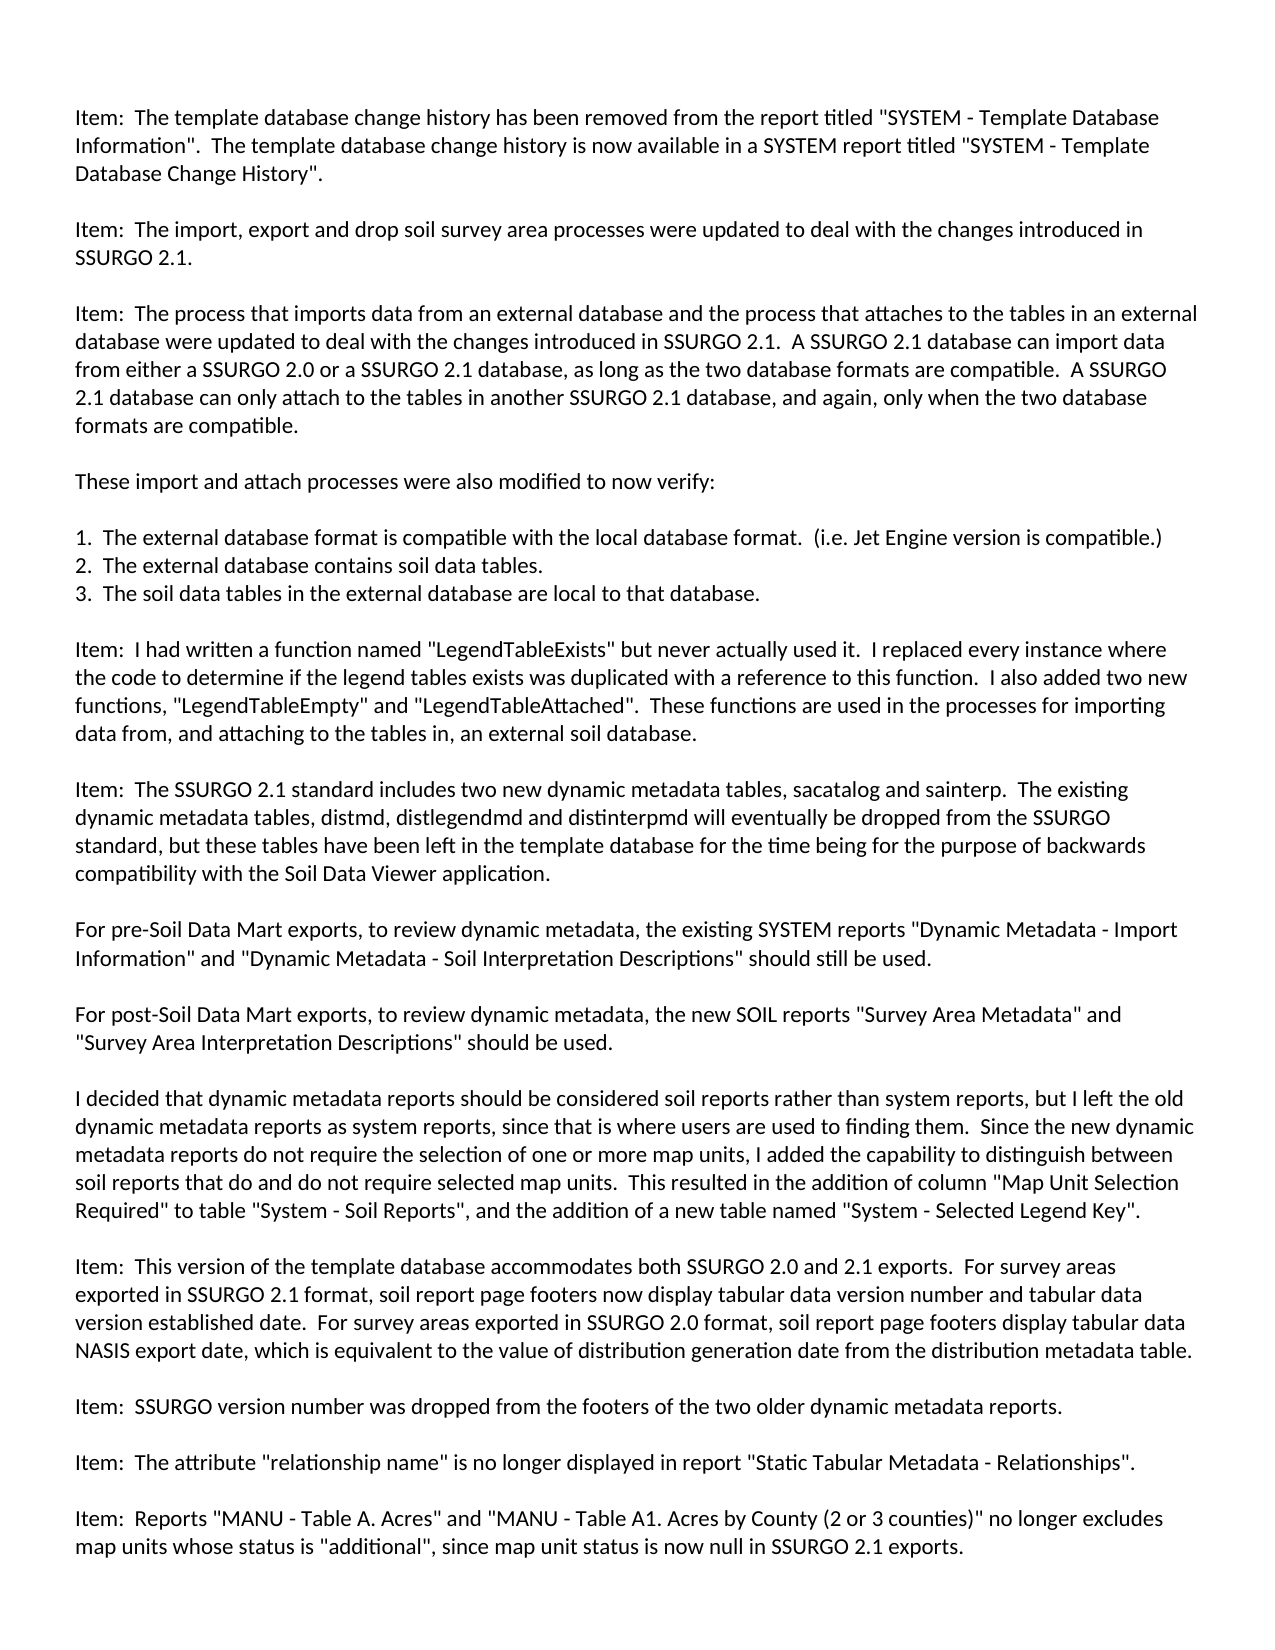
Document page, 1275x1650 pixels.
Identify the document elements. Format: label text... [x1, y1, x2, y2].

text Item: The template database change history has been removed from the report titled "SYSTEM - Template Database Information". The template database change history is now available in a SYSTEM report titled "SYSTEM - Template Database Change History". [75, 103, 1200, 187]
text Item: I had written a function named "LegendTableExists" but never actually used it. I replaced every instance where the code to determine if the legend tables exists was duplicated with a reference to this function. I also added two new functions, "LegendTableEmpty" and "LegendTableAttached". These functions are used in the processes for importing data from, and attaching to the tables in, an external soil database. [75, 635, 1200, 747]
text For post-Soil Data Mart exports, to review dynamic metadata, the new SOIL reports "Survey Area Metadata" and "Survey Area Interpretation Descriptions" should be used. [75, 1000, 1200, 1056]
text Item: Reports "MANU - Table A. Acres" and "MANU - Table A1. Acres by County (2 or 3 counties)" no longer excludes map units whose status is "additional", since map unit status is now null in SSURGO 2.1 exports. [75, 1504, 1200, 1560]
text 3. The soil data tables in the external database are local to that database. [75, 579, 1200, 607]
text Item: The attribute "relationship name" is no longer displayed in report "Static Tabular Metadata - Relationships". [75, 1448, 1200, 1476]
text 2. The external database contains soil data tables. [75, 551, 1200, 579]
text Item: The SSURGO 2.1 standard includes two new dynamic metadata tables, sacatalog and sainterp. The existing dynamic metadata tables, distmd, distlegendmd and distinterpmd will eventually be dropped from the SSURGO standard, but these tables have been left in the template database for the time being for the purpose of backwards compatibility with the Soil Data Viewer application. [75, 776, 1200, 888]
text Item: The process that imports data from an external database and the process that attaches to the tables in an external database were updated to deal with the changes introduced in SSURGO 2.1. A SSURGO 2.1 database can import data from either a SSURGO 2.0 or a SSURGO 2.1 database, as long as the two database formats are compatible. A SSURGO 2.1 database can only attach to the tables in another SSURGO 2.1 database, and again, only when the two database formats are compatible. [75, 299, 1200, 439]
text Item: The import, export and drop soil survey area processes were updated to deal with the changes introduced in SSURGO 2.1. [75, 215, 1200, 271]
text I decided that dynamic metadata reports should be considered soil reports rather than system reports, but I left the old dynamic metadata reports as system reports, since that is where users are used to finding them. Since the new dynamic metadata reports do not require the selection of one or more map units, I added the capability to distinguish between soil reports that do and do not require selected map units. This resulted in the addition of column "Map Unit Selection Required" to table "System - Soil Reports", and the addition of a new table named "System - Selected Legend Key". [75, 1084, 1200, 1224]
text For pre-Soil Data Mart exports, to review dynamic metadata, the existing SYSTEM reports "Dynamic Metadata - Import Information" and "Dynamic Metadata - Soil Interpretation Descriptions" should still be used. [75, 916, 1200, 972]
text These import and attach processes were also modified to now verify: [75, 467, 1200, 495]
text Item: This version of the template database accommodates both SSURGO 2.0 and 2.1 exports. For survey areas exported in SSURGO 2.1 format, soil report page footers now display tabular data version number and tabular data version established date. For survey areas exported in SSURGO 2.0 format, soil report page footers display tabular data NASIS export date, which is equivalent to the value of distribution generation date from the distribution metadata table. [75, 1252, 1200, 1364]
text Item: SSURGO version number was dropped from the footers of the two older dynamic metadata reports. [75, 1392, 1200, 1420]
text 1. The external database format is compatible with the local database format. (i.e. Jet Engine version is compatible.) [75, 523, 1200, 551]
